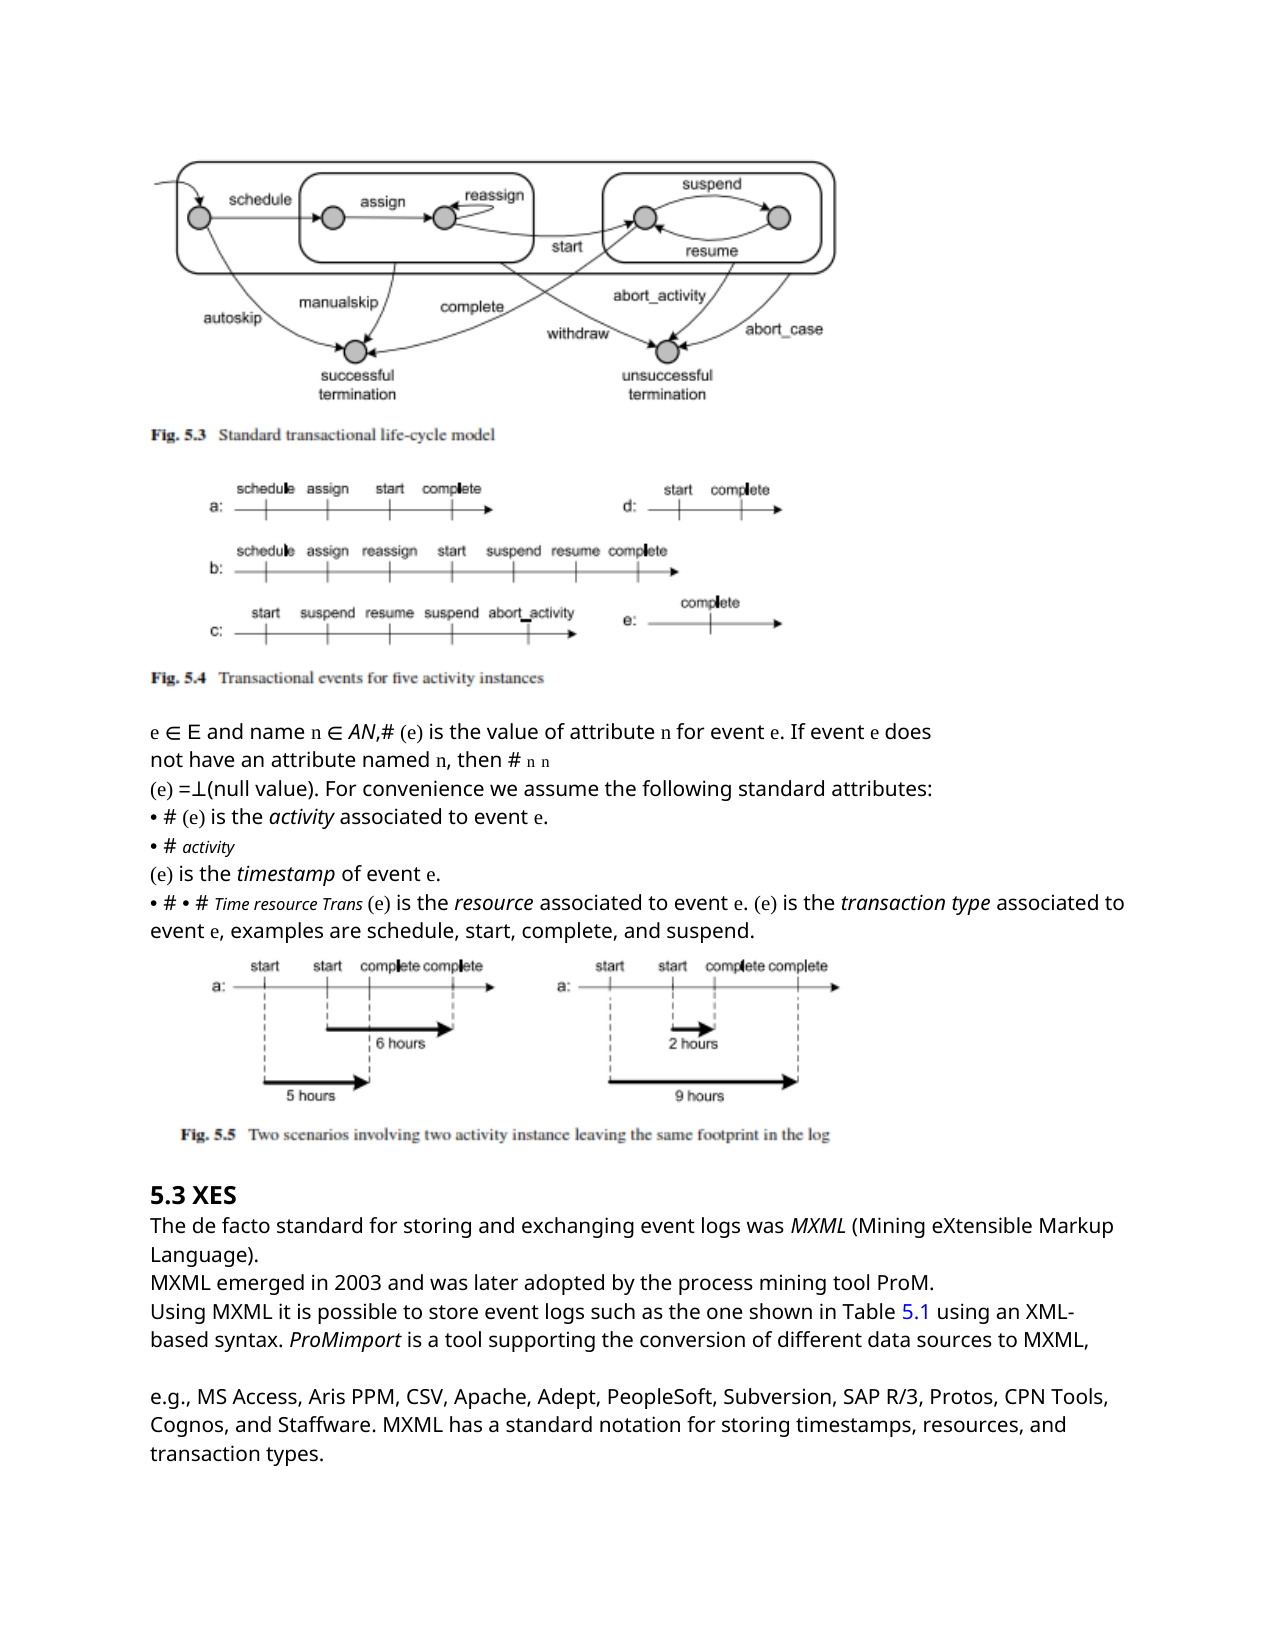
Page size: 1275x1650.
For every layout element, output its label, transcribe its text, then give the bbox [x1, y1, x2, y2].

text MXML emerged in 2003 and was later adopted by the process mining tool ProM. [150, 1268, 1125, 1297]
text (e) is the timestamp of event e. [150, 859, 1125, 888]
text • # (e) is the activity associated to event e. [150, 802, 1125, 831]
text The de facto standard for storing and exchanging event logs was MXML (Mining eXtensible Markup Language). [150, 1212, 1125, 1268]
text Using MXML it is possible to store event logs such as the one shown in Table 5.1 using an XML-based syntax. ProMimport is a tool supporting the conversion of different data sources to MXML, [150, 1297, 1125, 1354]
text • # • # Time resource Trans (e) is the resource associated to event e. (e) is the transaction type associated to event e, examples are schedule, start, complete, and suspend. [150, 888, 1125, 945]
text e ∈ E and name n ∈ AN,# (e) is the value of attribute n for event e. If event e does [150, 717, 1125, 746]
picture [150, 150, 854, 718]
picture [150, 944, 882, 1178]
text 5.3 XES [150, 1177, 1125, 1212]
text e.g., MS Access, Aris PPM, CSV, Apache, Adept, PeopleSoft, Subversion, SAP R/3, Protos, CPN Tools, Cognos, and Staffware. MXML has a standard notation for storing timestamps, resources, and transaction types. [150, 1382, 1125, 1467]
text (e) =⊥(null value). For convenience we assume the following standard attributes: [150, 774, 1125, 802]
text • # activity [150, 831, 1125, 859]
text not have an attribute named n, then # n n [150, 746, 1125, 774]
